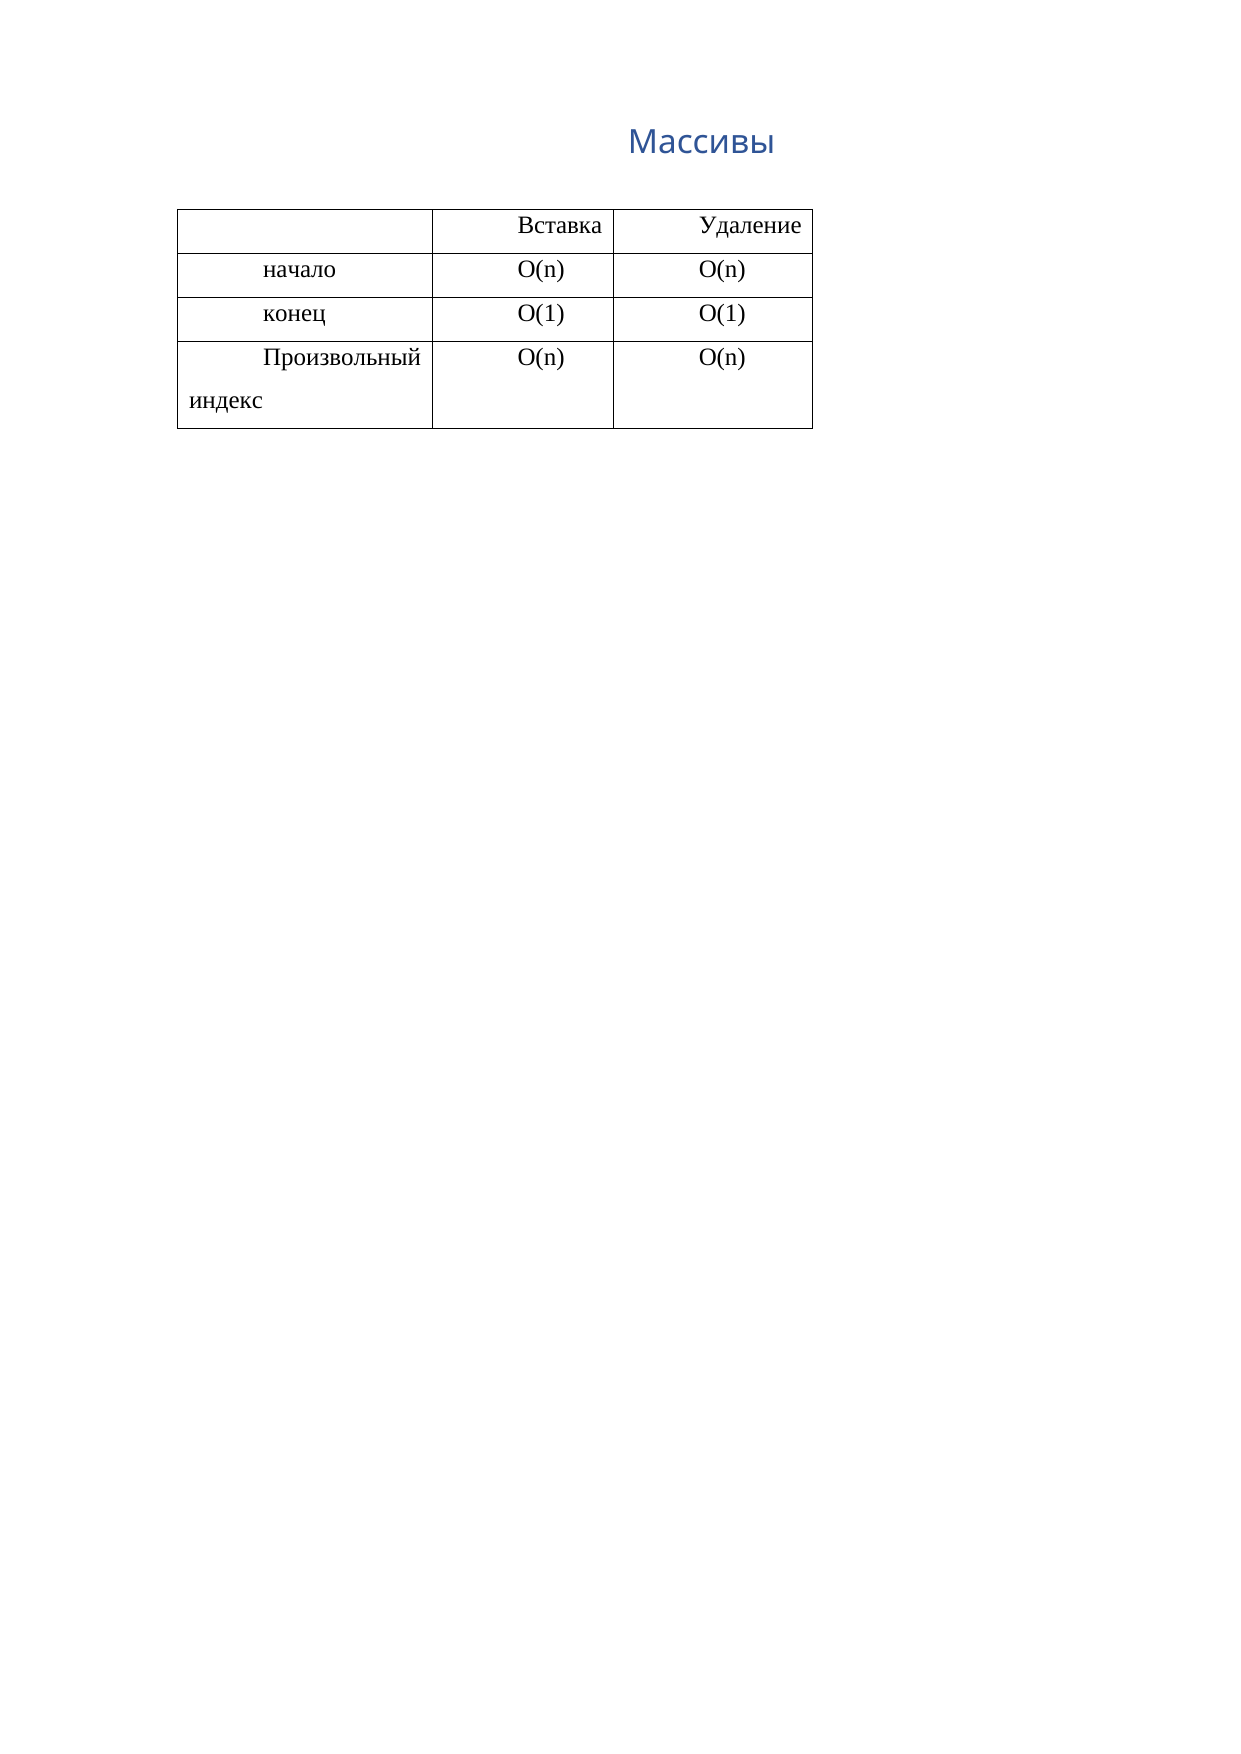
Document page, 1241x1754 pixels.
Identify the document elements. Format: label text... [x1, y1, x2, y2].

table_cell O(n) [614, 342, 812, 428]
table_cell O(n) [614, 254, 812, 297]
subtitle Массивы [177, 118, 1152, 163]
table_cell О(1) [614, 298, 812, 341]
table_cell конец [178, 298, 432, 341]
table_cell начало [178, 254, 432, 297]
table_header Удаление [614, 210, 812, 253]
table_cell O(n) [433, 342, 613, 428]
table_header Вставка [433, 210, 613, 253]
table_cell О(1) [433, 298, 613, 341]
table_header [178, 210, 432, 253]
table_cell Произвольный индекс [178, 342, 432, 428]
table_cell O(n) [433, 254, 613, 297]
